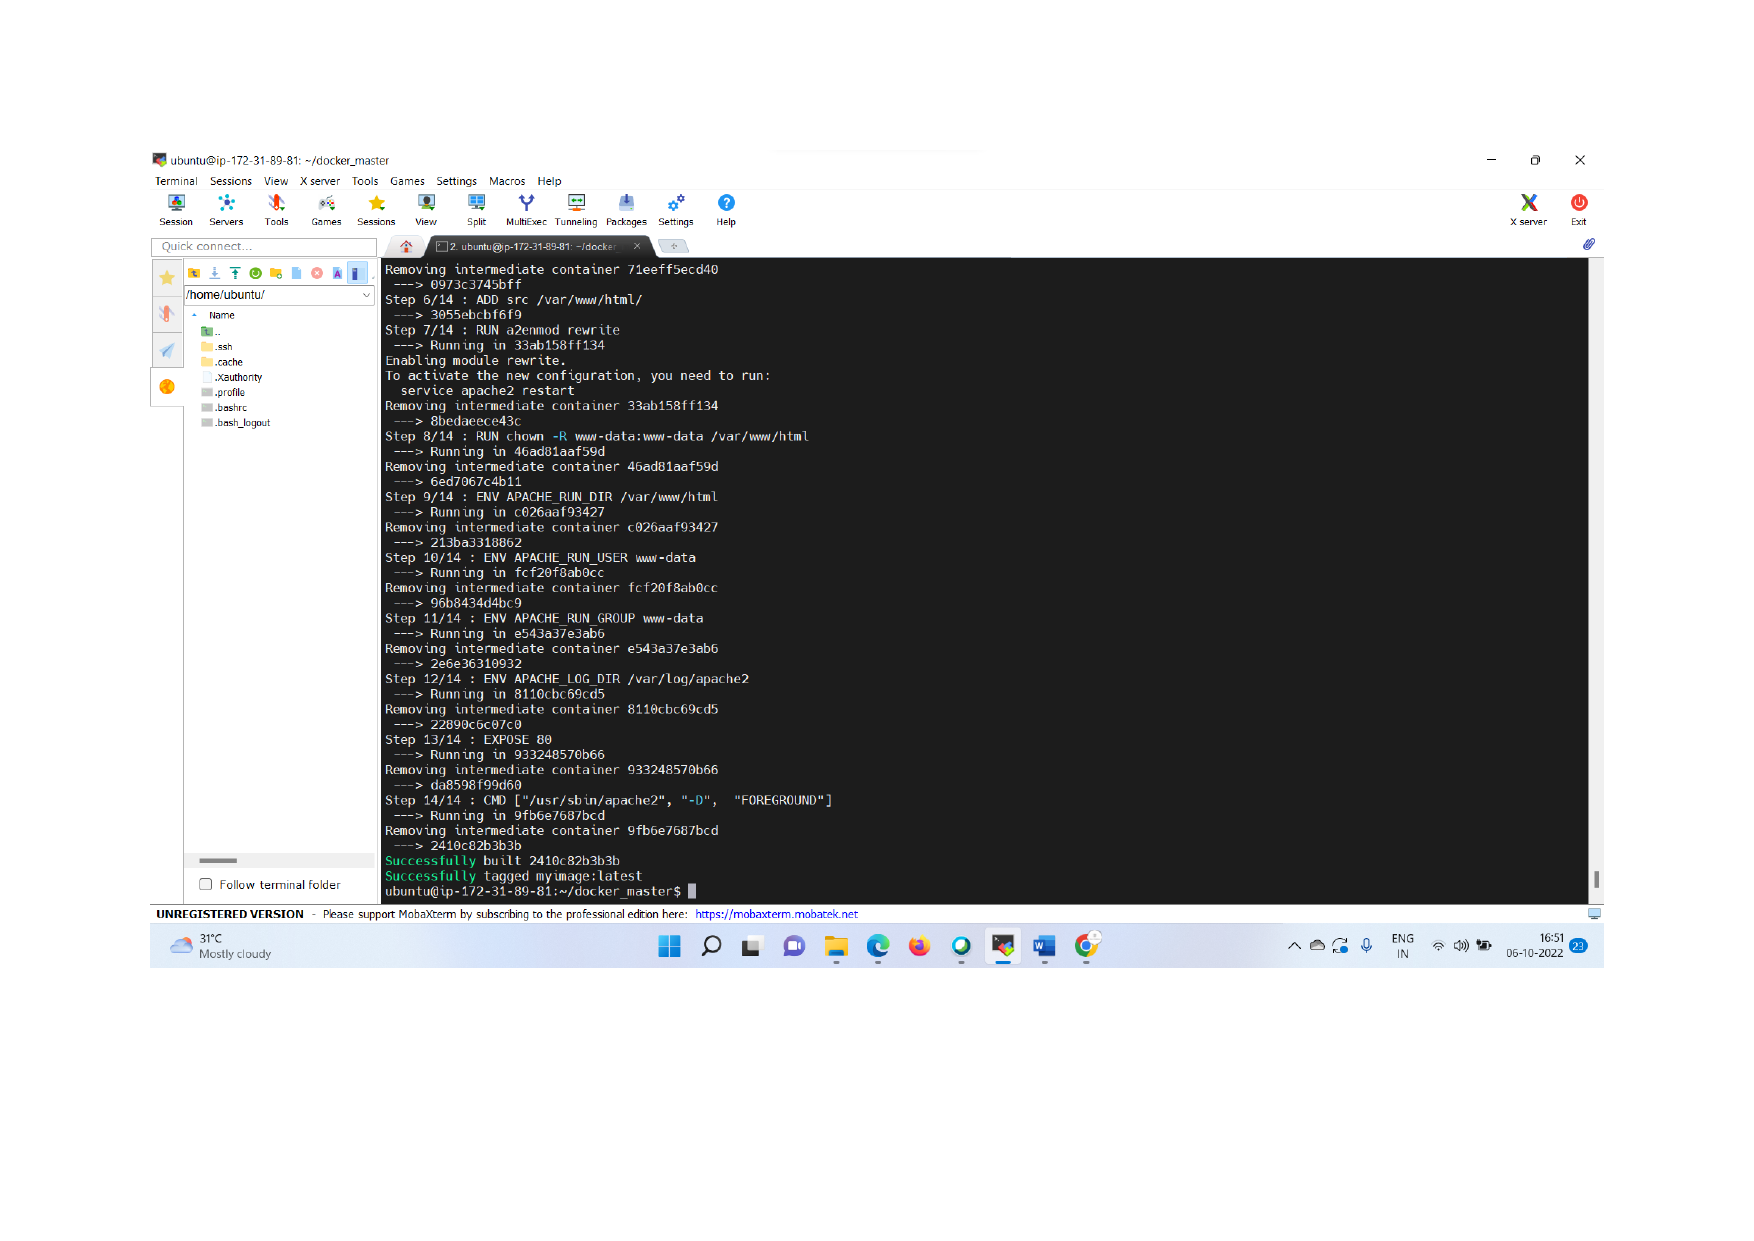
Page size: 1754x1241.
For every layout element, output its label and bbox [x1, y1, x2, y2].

picture [150, 150, 1604, 968]
